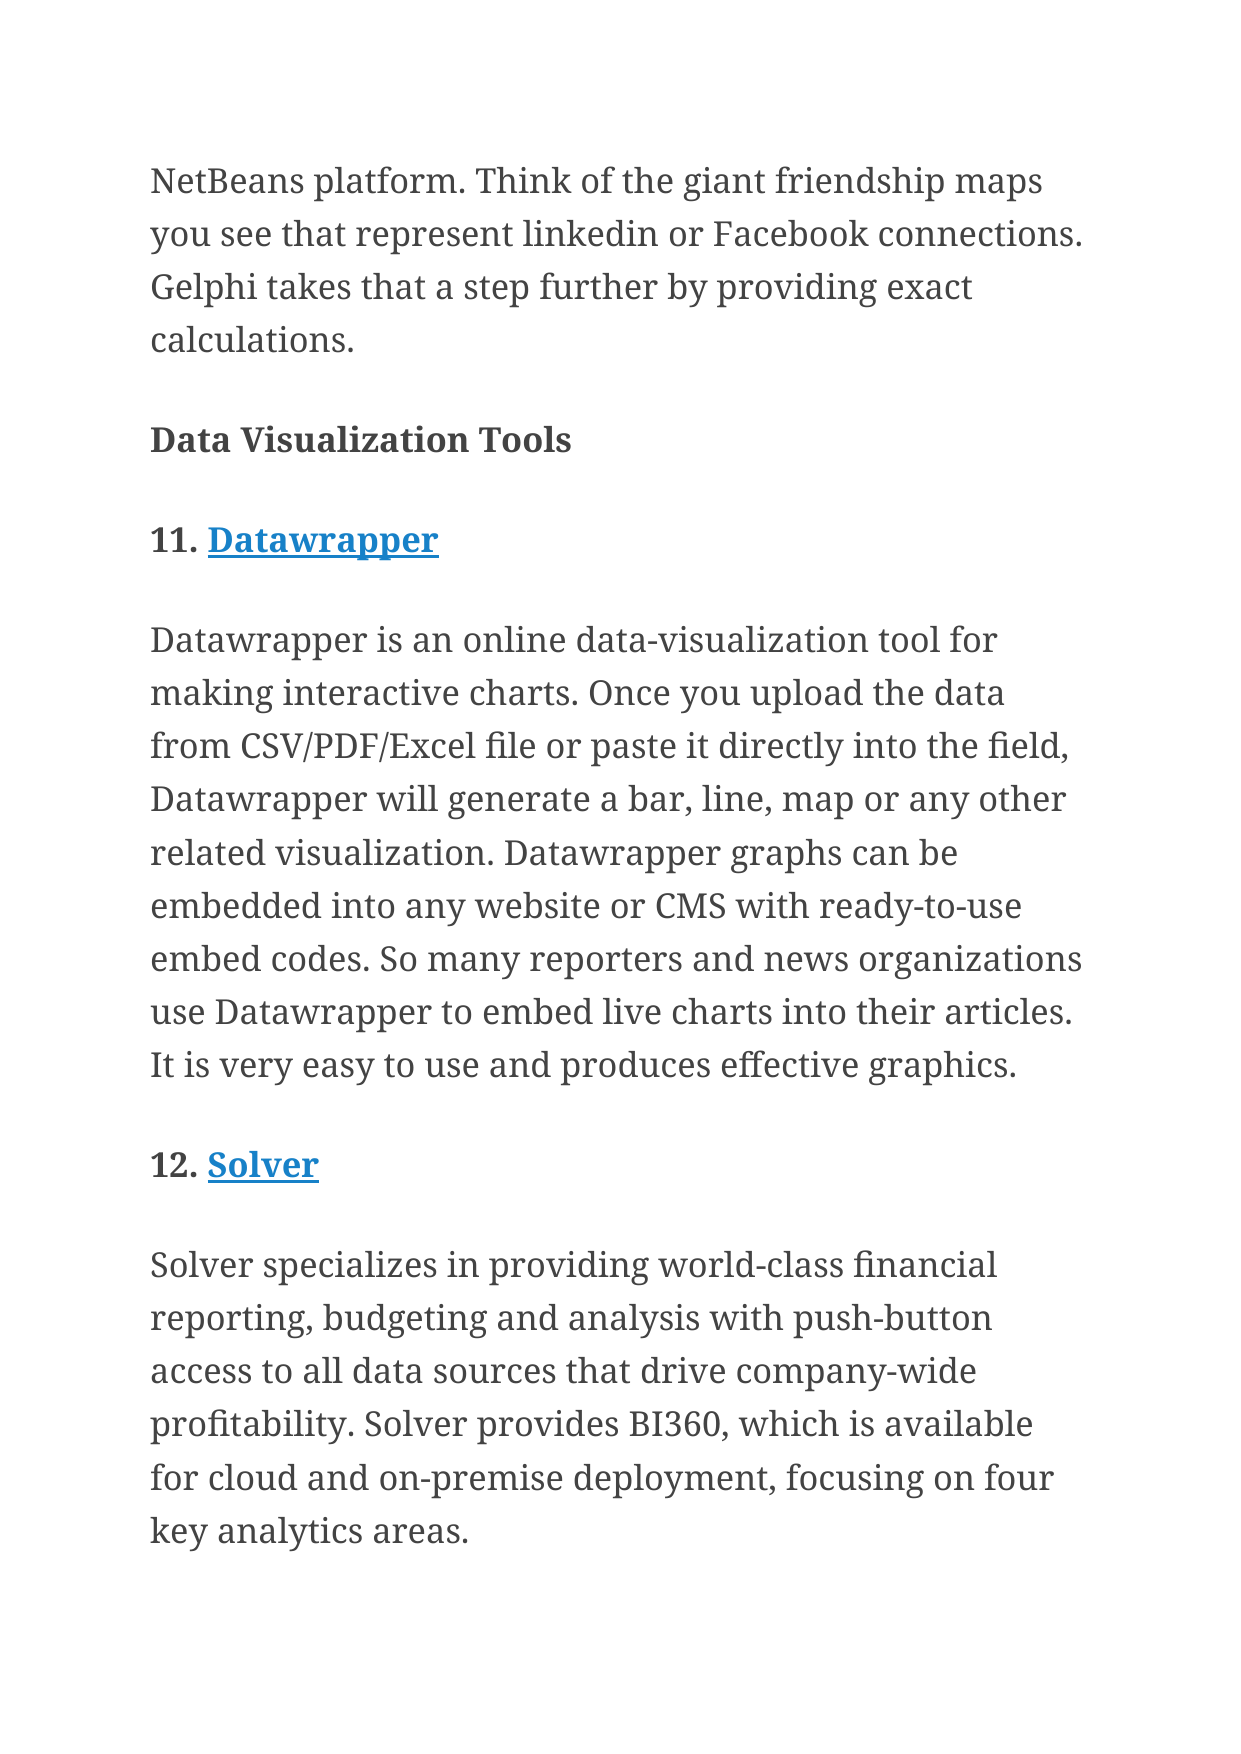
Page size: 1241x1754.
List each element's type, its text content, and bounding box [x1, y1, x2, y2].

text 12. Solver [150, 1134, 1090, 1187]
text 11. Datawrapper [150, 509, 1090, 562]
text Solver specializes in providing world-class financial reporting, budgeting and analysis with push-button access to all data sources that drive company-wide profitability. Solver provides BI360, which is available for cloud and on-premise deployment, focusing on four key analytics areas. [150, 1234, 1090, 1553]
text Data Visualization Tools [150, 409, 1090, 462]
text Datawrapper is an online data-visualization tool for making interactive charts. Once you upload the data from CSV/PDF/Excel file or paste it directly into the field, Datawrapper will generate a bar, line, map or any other related visualization. Datawrapper graphs can be embedded into any website or CMS with ready-to-use embed codes. So many reporters and news organizations use Datawrapper to embed live charts into their articles. It is very easy to use and produces effective graphics. [150, 609, 1090, 1087]
